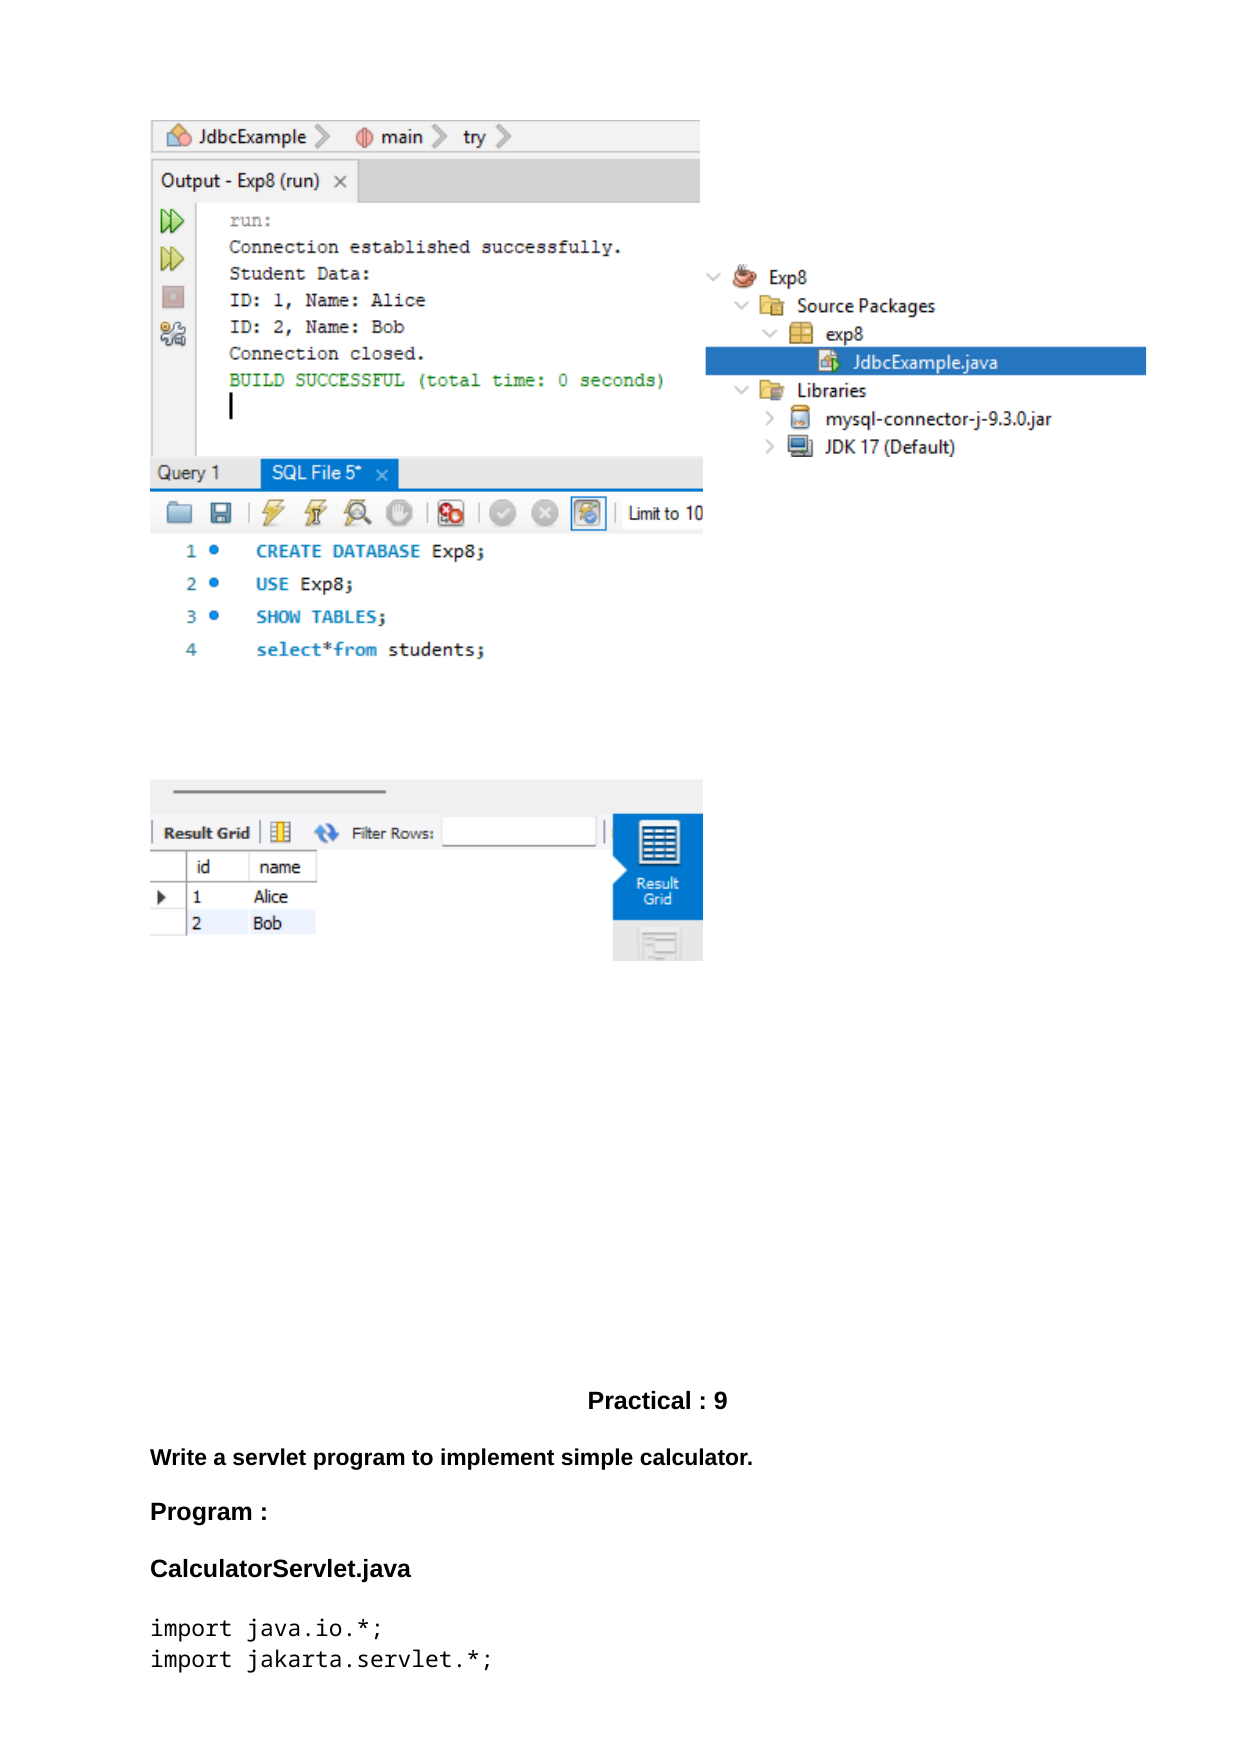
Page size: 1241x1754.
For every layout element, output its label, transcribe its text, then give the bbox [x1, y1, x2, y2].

text import java.io.*; [150, 1612, 1165, 1643]
text CalculatorServlet.java [150, 1554, 1165, 1583]
text import jakarta.servlet.*; [150, 1643, 1165, 1674]
picture [705, 264, 1147, 457]
text Program : [150, 1497, 1165, 1525]
text Practical : 9 [150, 1386, 1165, 1415]
picture [150, 120, 703, 961]
text Write a servlet program to implement simple calculator. [150, 1444, 1165, 1470]
